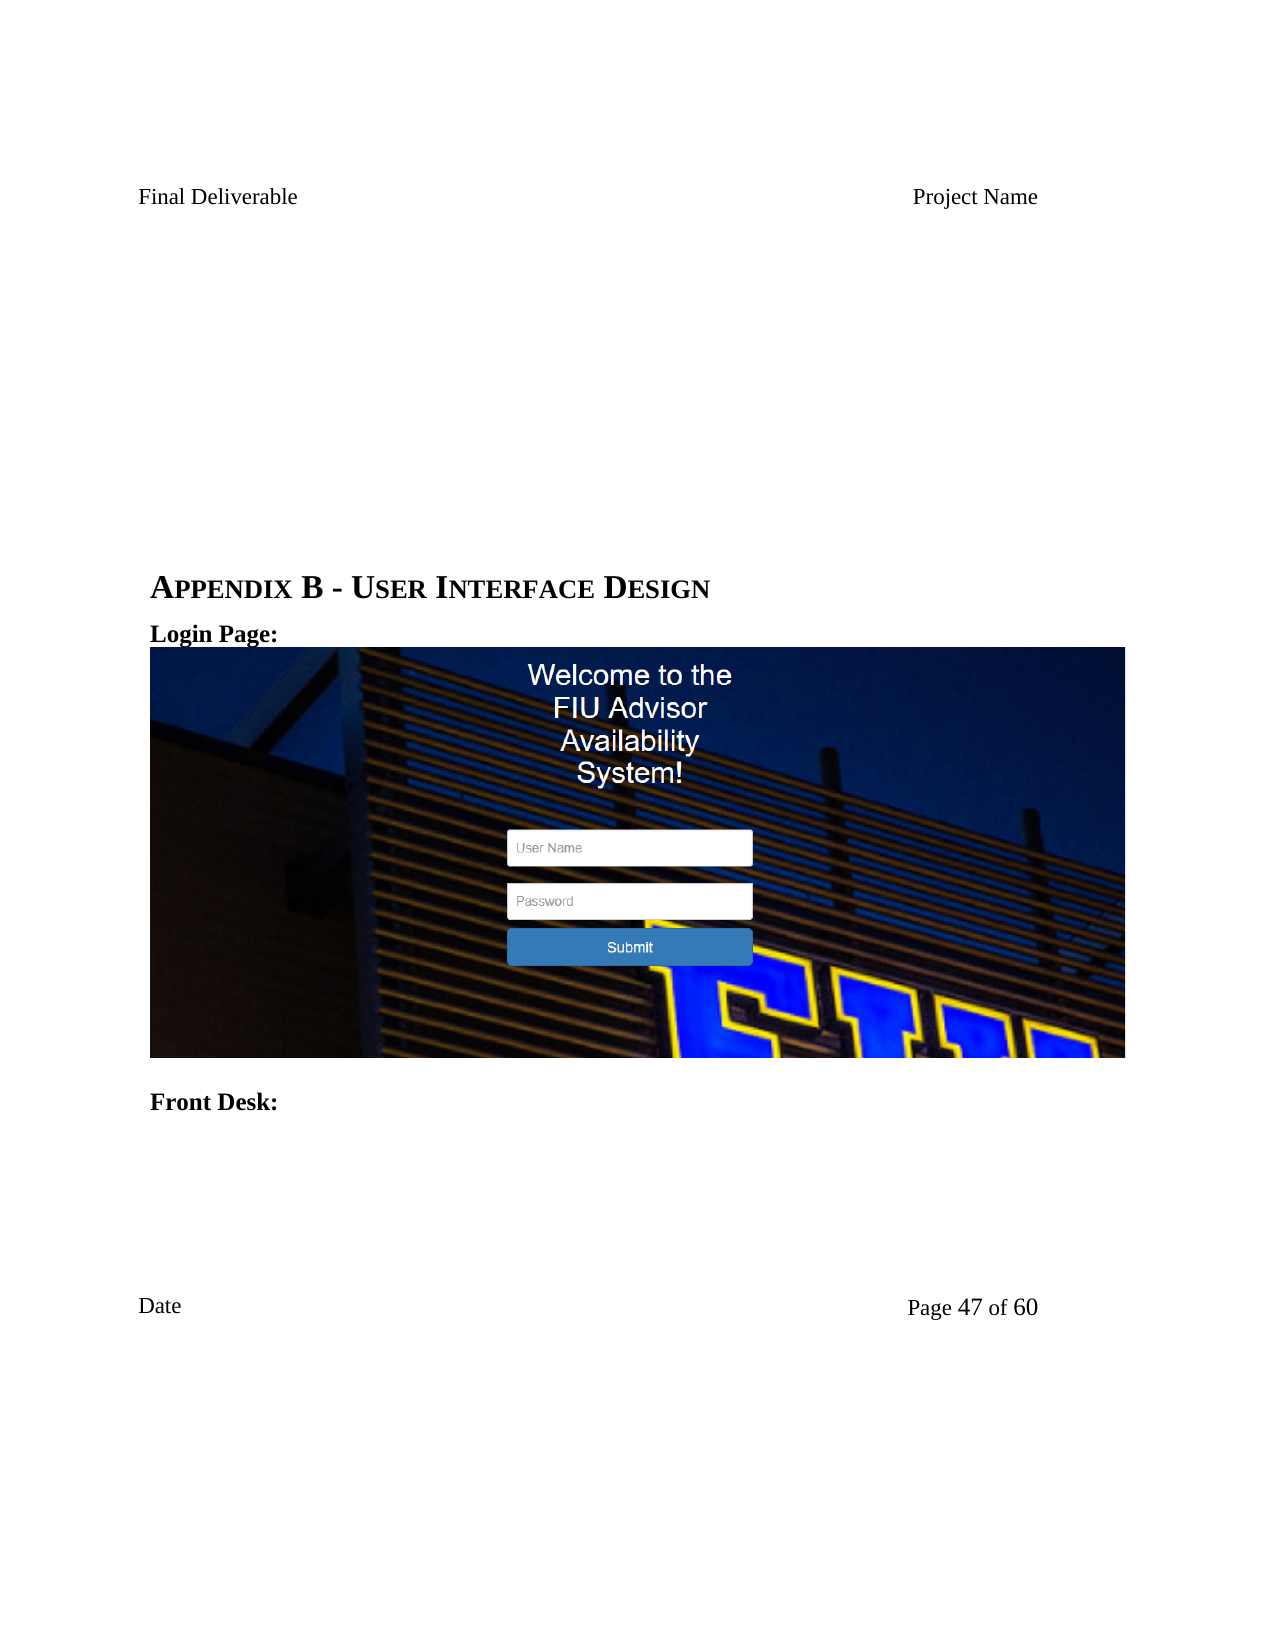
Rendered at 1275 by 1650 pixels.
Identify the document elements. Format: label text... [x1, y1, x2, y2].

subtitle Appendix B - User Interface Design [150, 568, 1108, 606]
text Login Page: [150, 619, 1125, 647]
picture [150, 647, 1125, 1058]
text Front Desk: [150, 1087, 1125, 1115]
